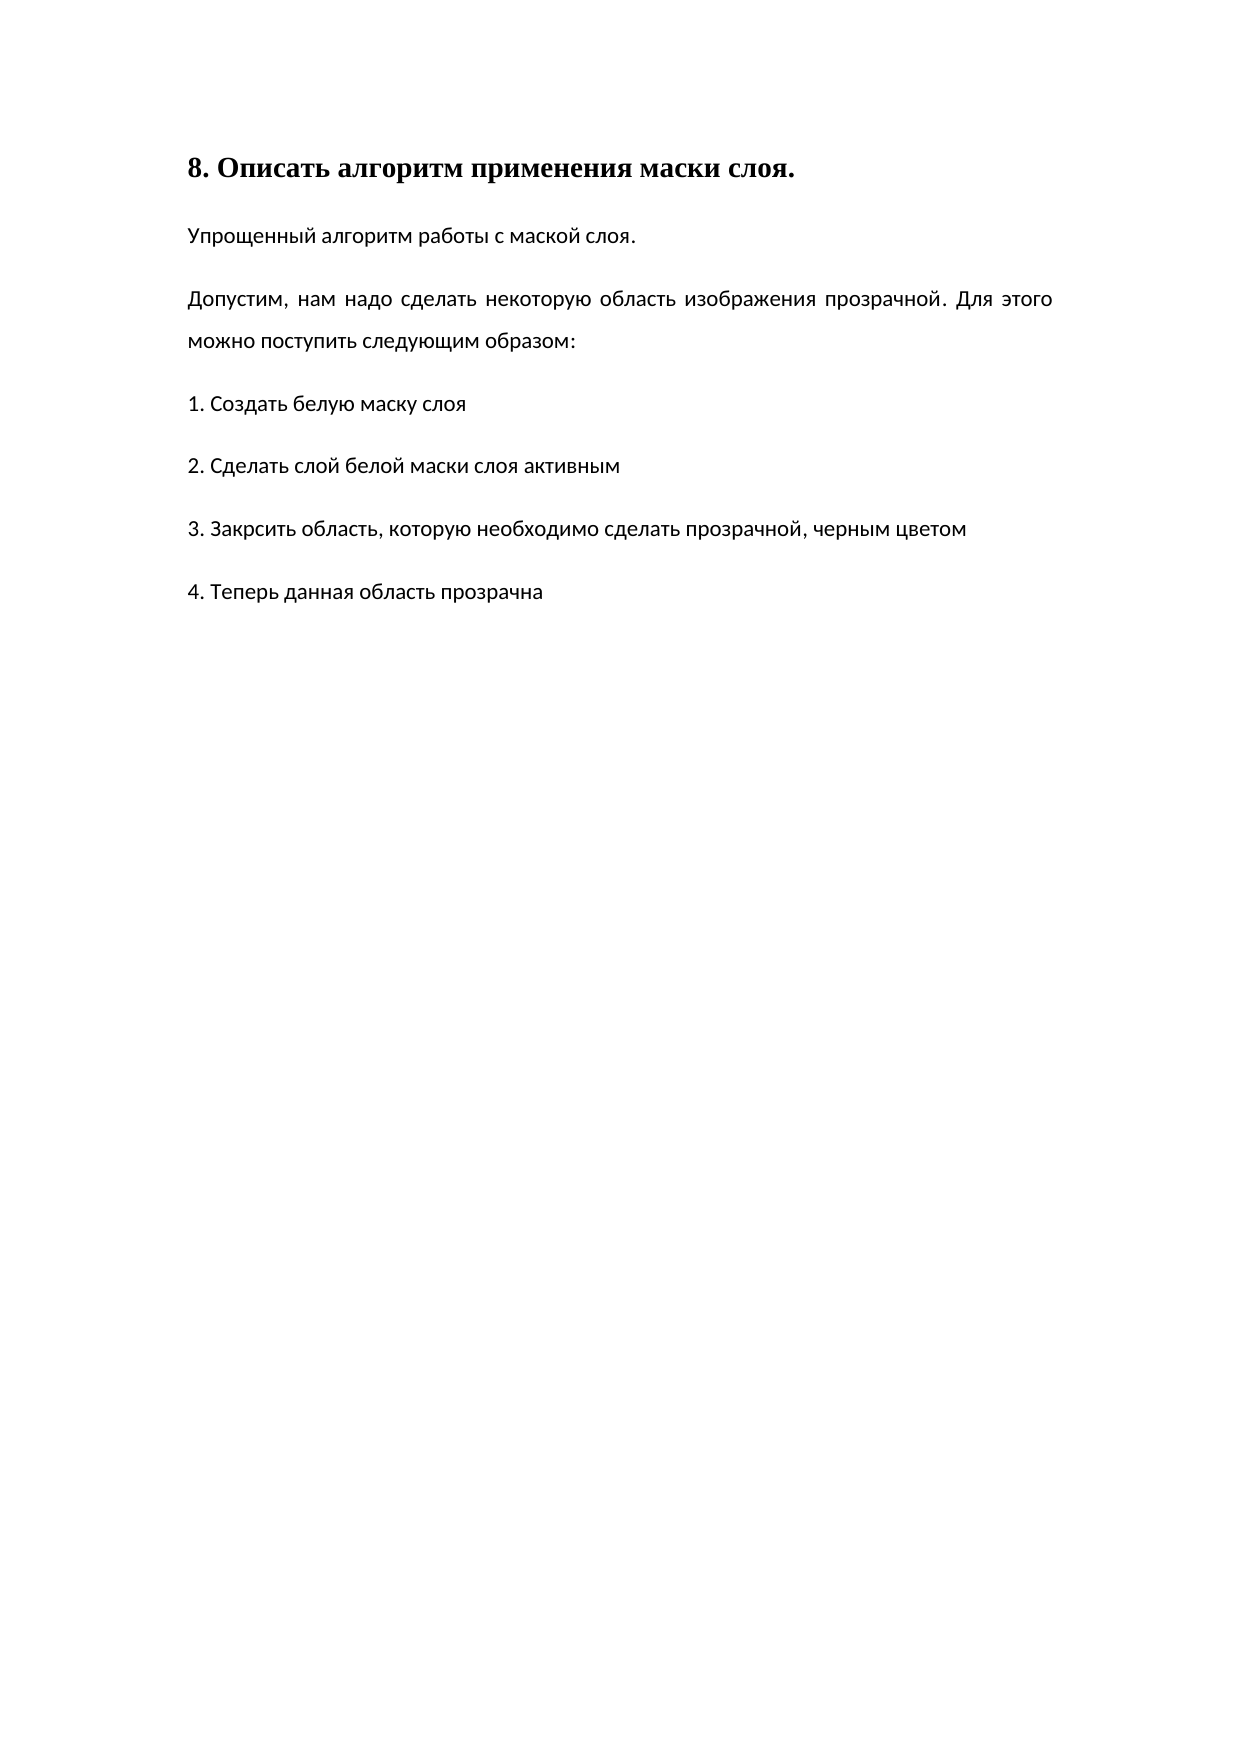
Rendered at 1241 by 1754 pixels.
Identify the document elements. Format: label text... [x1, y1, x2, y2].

text 2. Сделать слой белой маски слоя активным [187, 452, 1053, 479]
text Упрощенный алгоритм работы с маской слоя. [187, 221, 1053, 249]
text Допустим, нам надо сделать некоторую область изображения прозрачной. Для этого можно поступить следующим образом: [187, 284, 1053, 354]
text 3. Закрсить область, которую необходимо сделать прозрачной, черным цветом [187, 514, 1053, 542]
text 8. Описать алгоритм применения маски слоя. [187, 150, 1053, 183]
text 1. Создать белую маску слоя [187, 389, 1053, 417]
text 4. Теперь данная область прозрачна [187, 577, 1053, 605]
